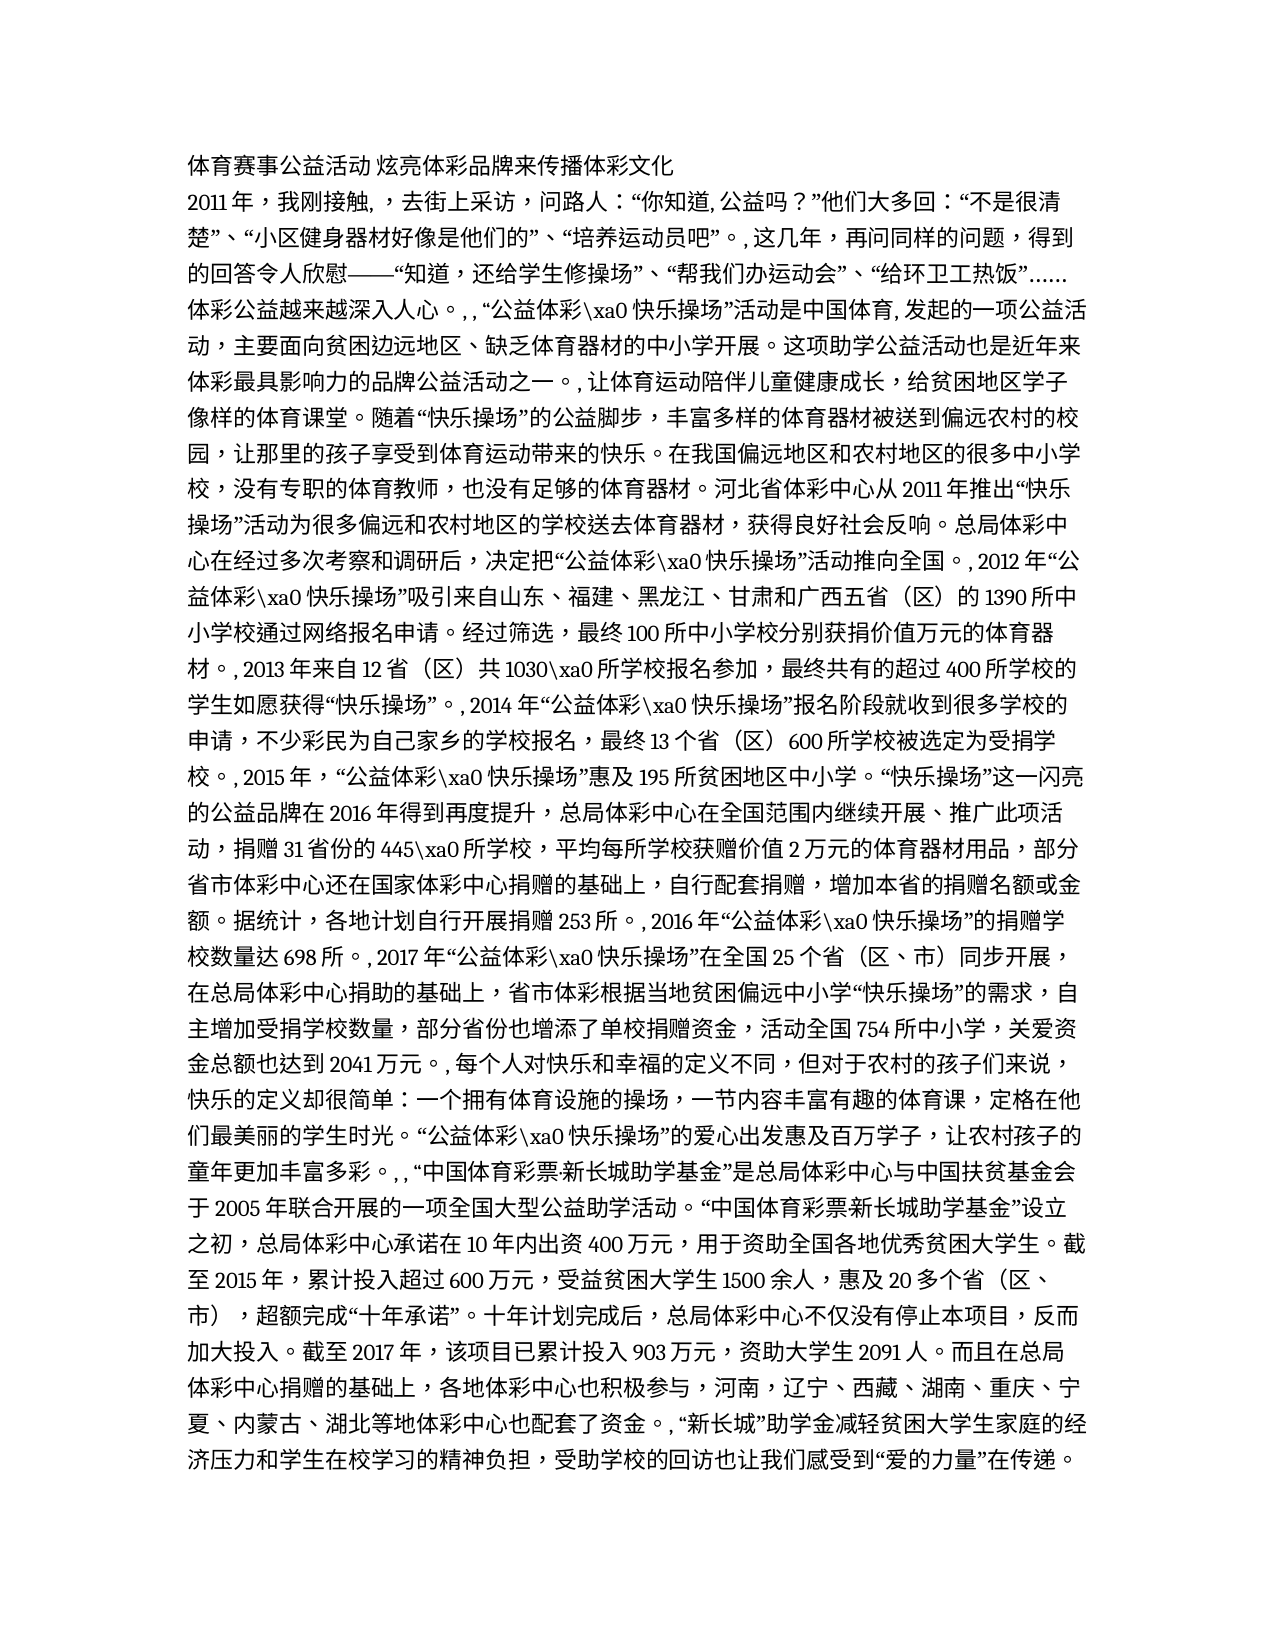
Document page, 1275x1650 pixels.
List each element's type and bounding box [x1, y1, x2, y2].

text [187, 150, 1087, 1475]
